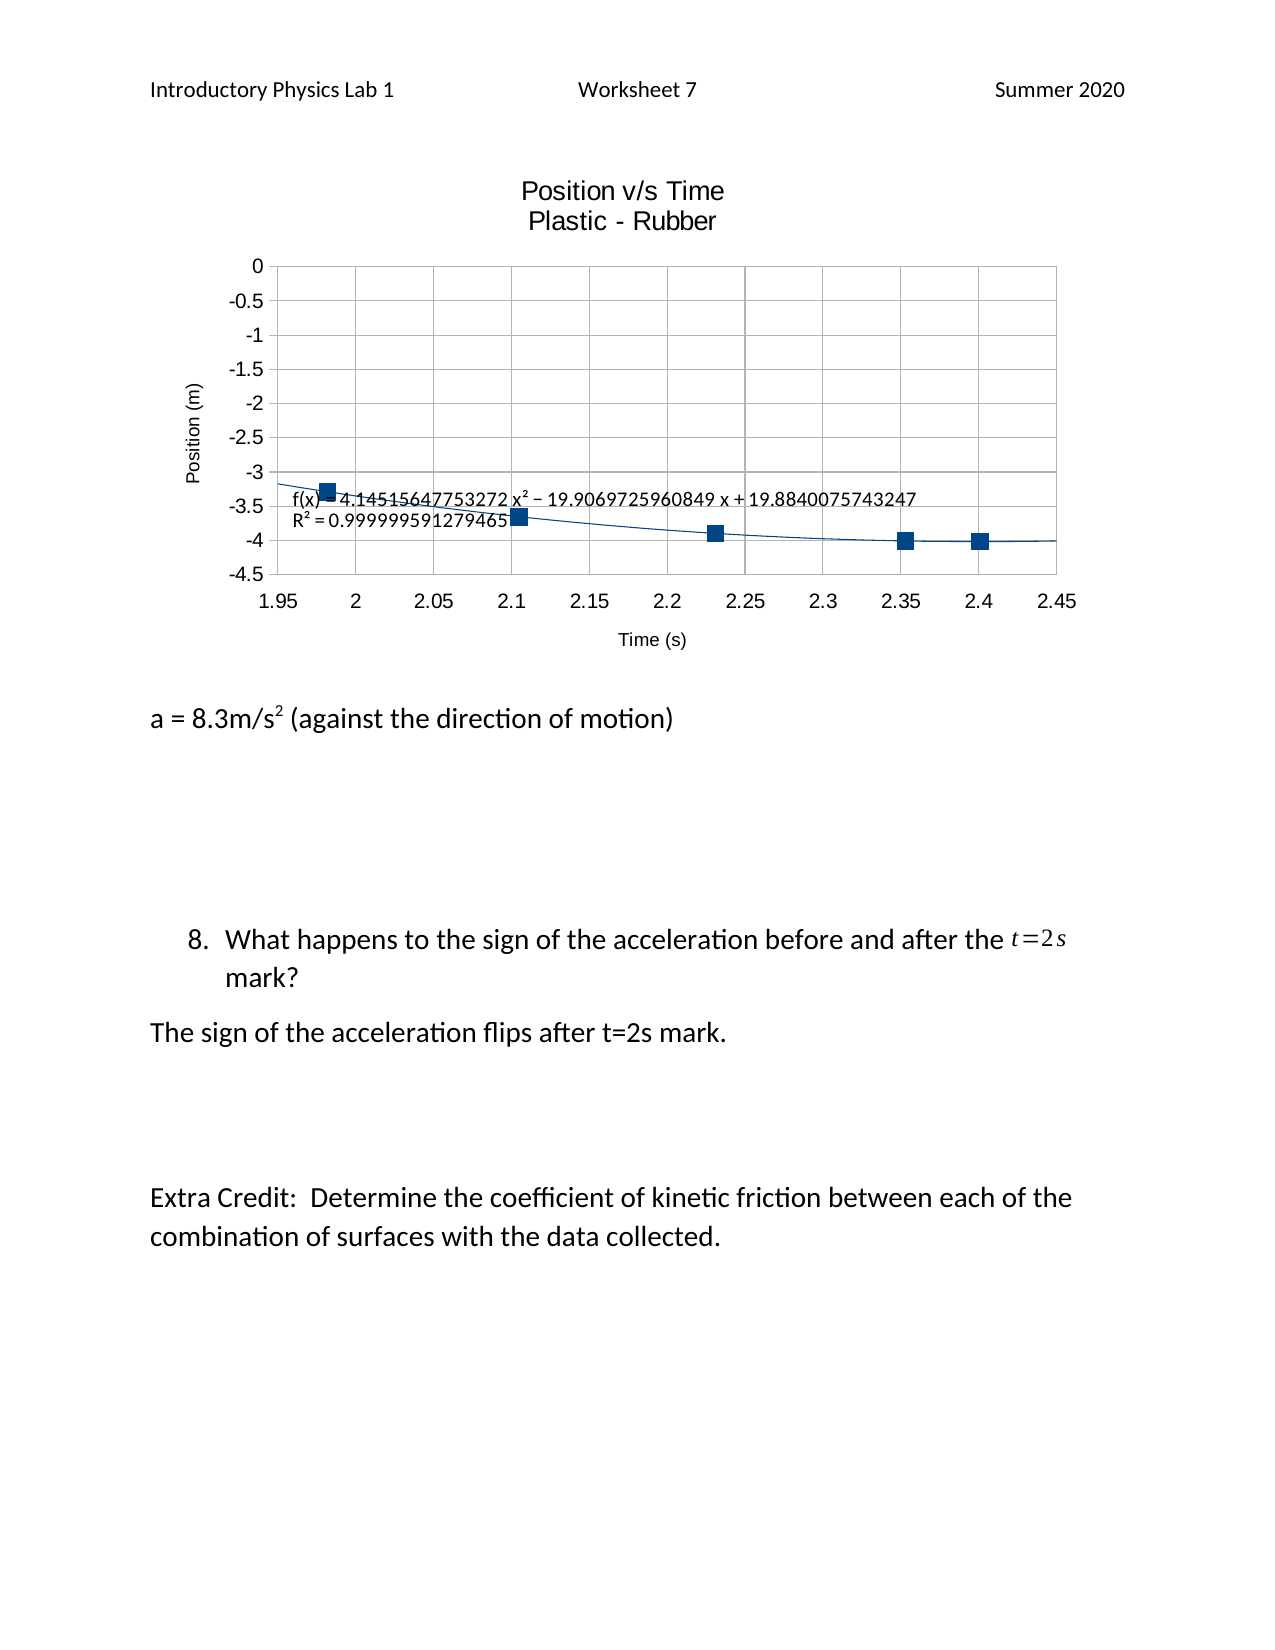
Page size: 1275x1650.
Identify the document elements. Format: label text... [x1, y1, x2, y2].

text a = 8.3m/s2 (against the direction of motion) [150, 700, 1125, 736]
text The sign of the acceleration flips after t=2s mark. [150, 1014, 1125, 1050]
text Extra Credit: Determine the coefficient of kinetic friction between each of the combination of surfaces with the data collected. [150, 1179, 1125, 1254]
list What happens to the sign of the acceleration before and after the mark? [187, 921, 1125, 995]
